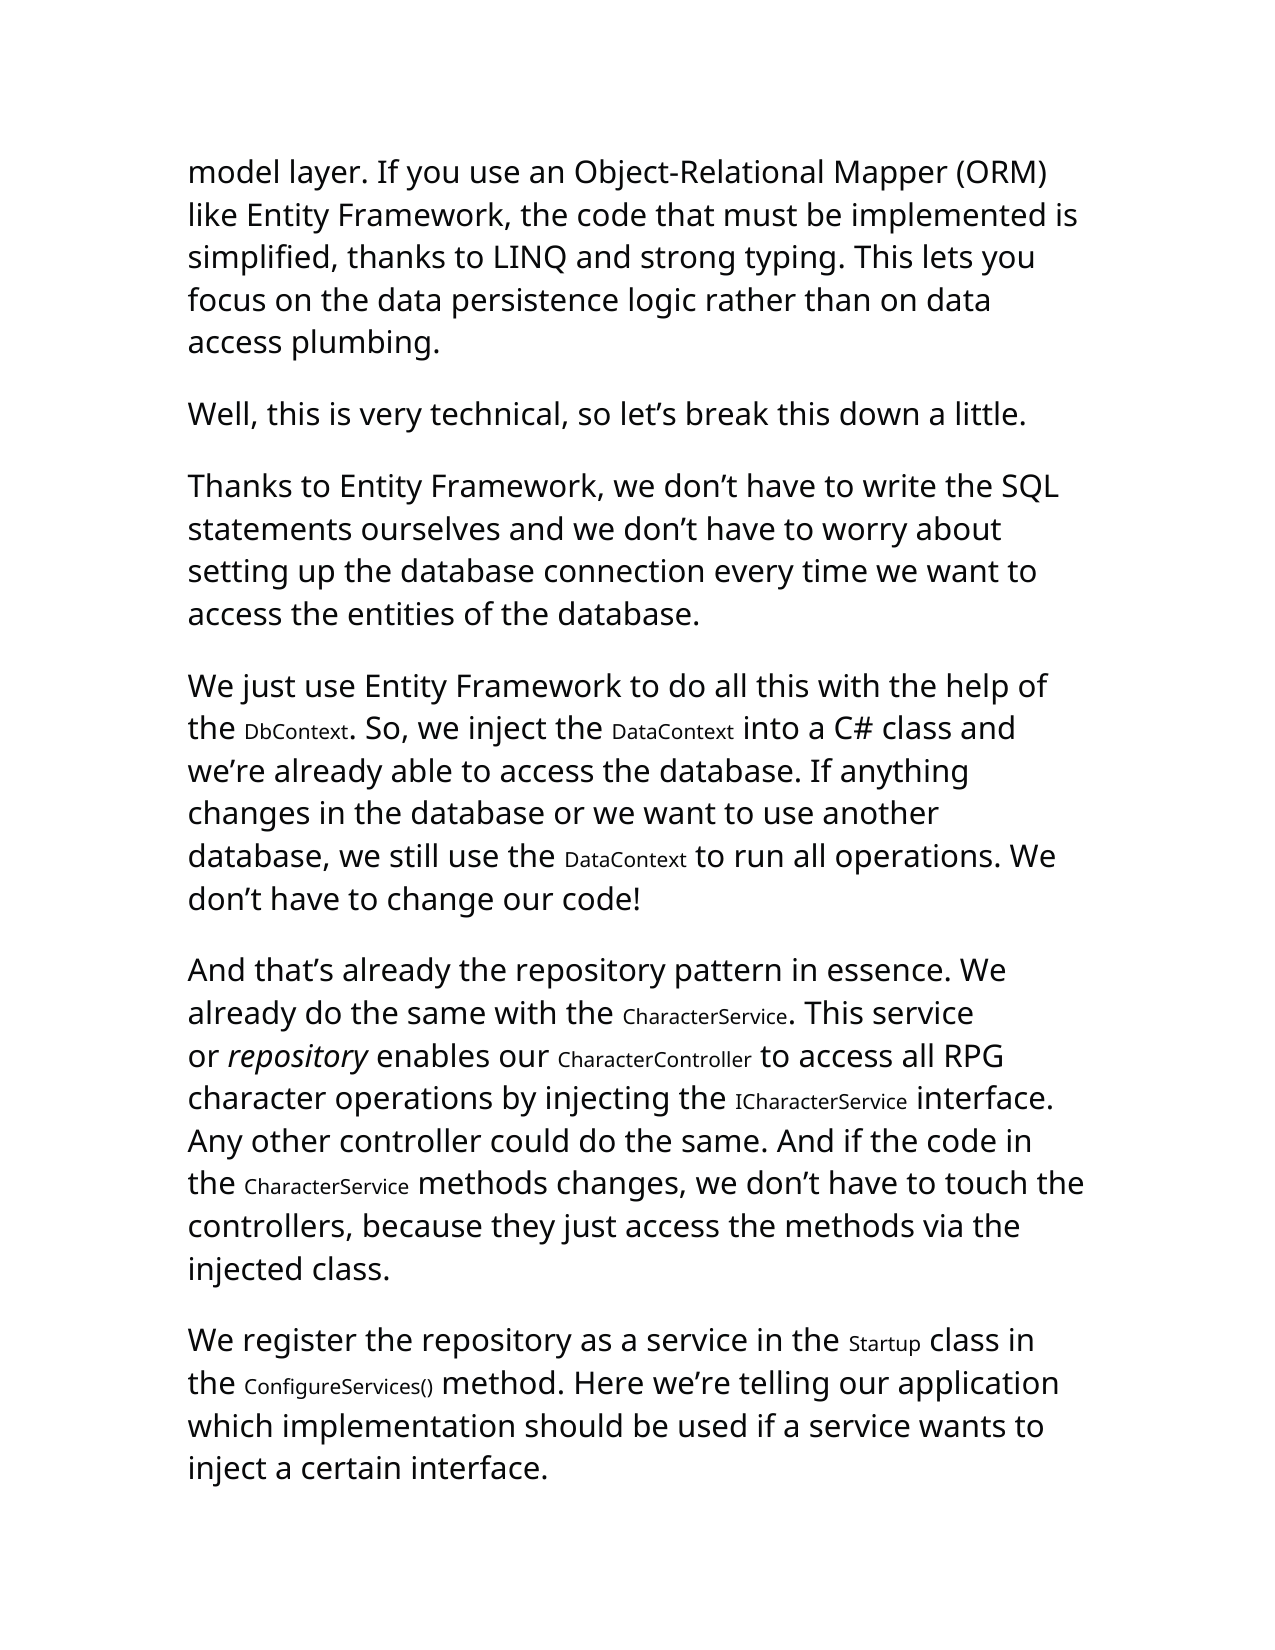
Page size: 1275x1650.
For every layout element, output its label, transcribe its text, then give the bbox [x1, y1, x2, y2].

text We just use Entity Framework to do all this with the help of the DbContext. So, we inject the DataContext into a C# class and we’re already able to access the database. If anything changes in the database or we want to use another database, we still use the DataContext to run all operations. We don’t have to change our code! [187, 663, 1087, 919]
text Thanks to Entity Framework, we don’t have to write the SQL statements ourselves and we don’t have to worry about setting up the database connection every time we want to access the entities of the database. [187, 464, 1087, 634]
text Well, this is very technical, so let’s break this down a little. [187, 392, 1087, 435]
text And that’s already the repository pattern in essence. We already do the same with the CharacterService. This service or repository enables our CharacterController to access all RPG character operations by injecting the ICharacterService interface. Any other controller could do the same. And if the code in the CharacterService methods changes, we don’t have to touch the controllers, because they just access the methods via the injected class. [187, 948, 1087, 1289]
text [187, 150, 1087, 363]
text We register the repository as a service in the Startup class in the ConfigureServices() method. Here we’re telling our application which implementation should be used if a service wants to inject a certain interface. [187, 1318, 1087, 1489]
